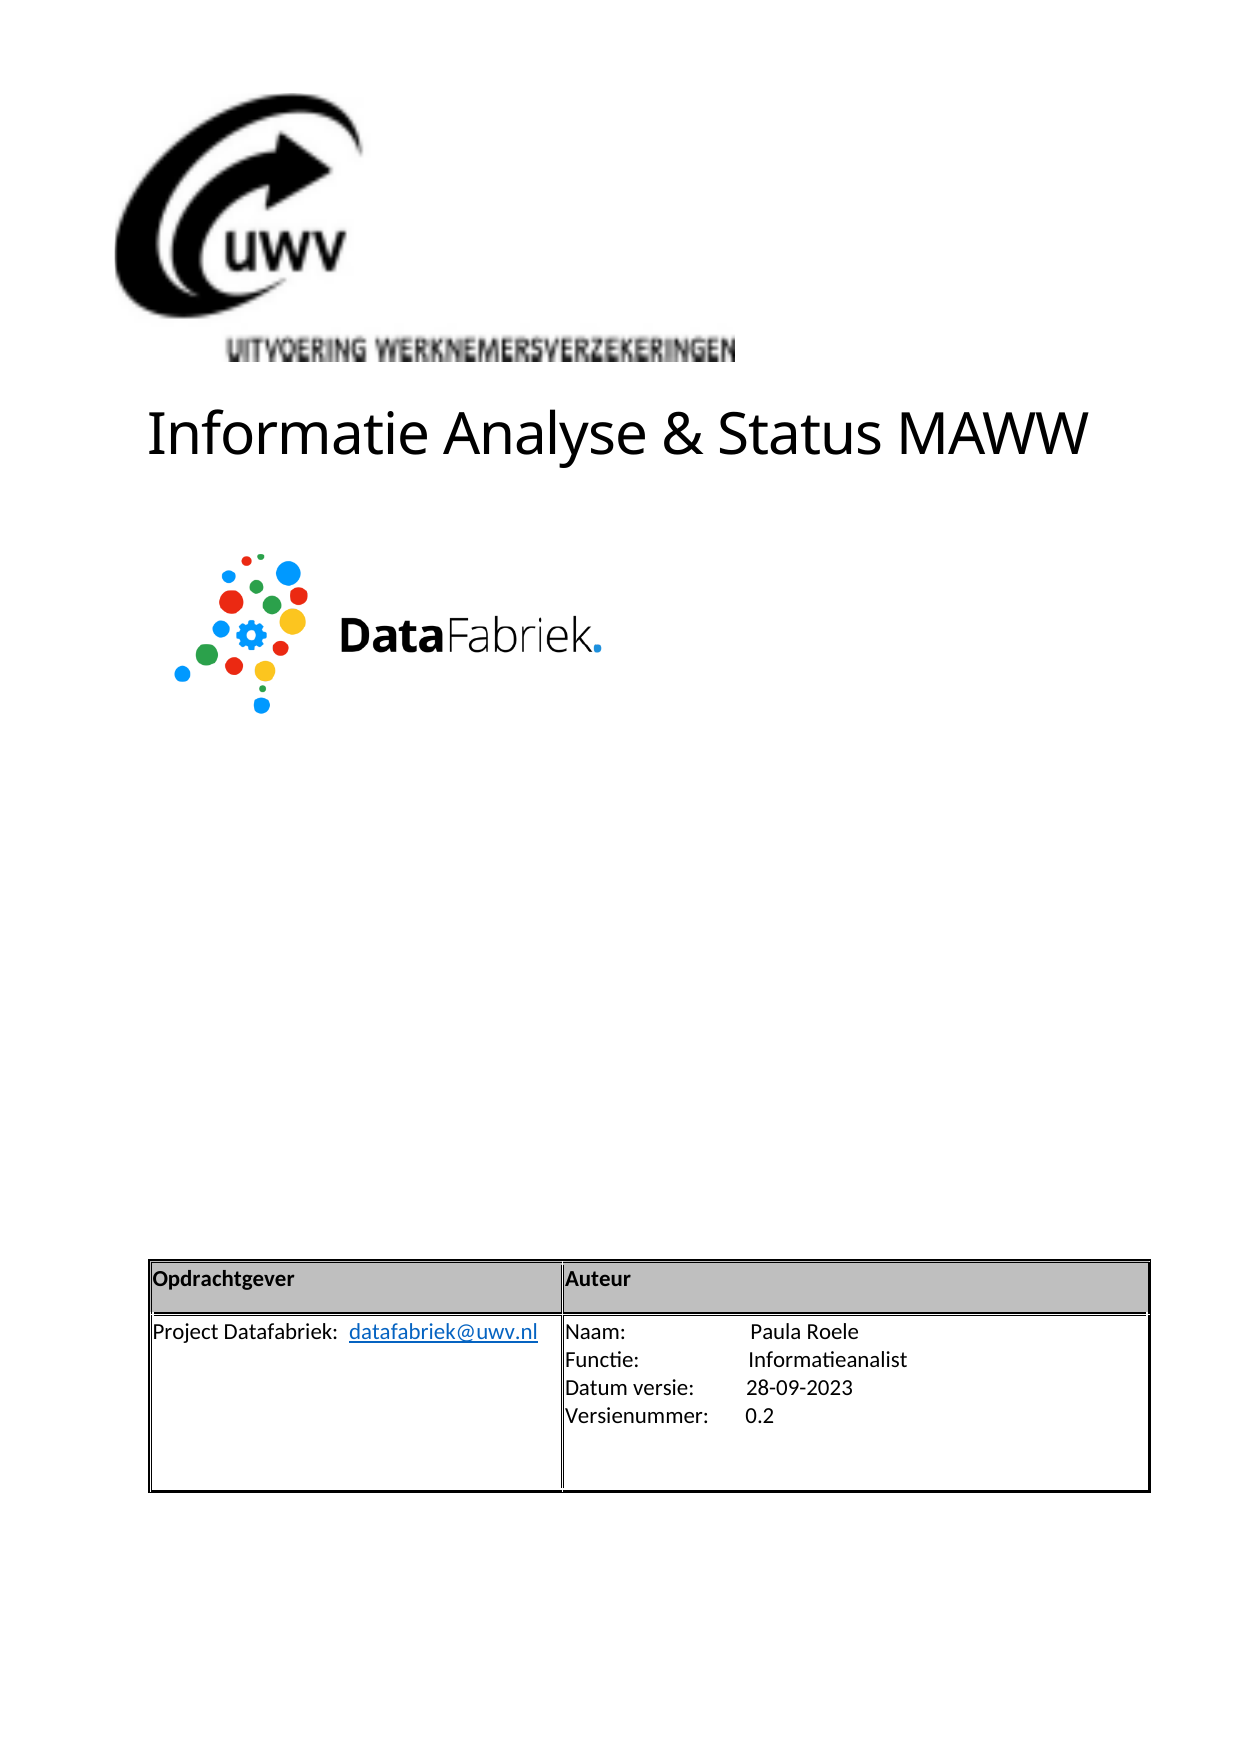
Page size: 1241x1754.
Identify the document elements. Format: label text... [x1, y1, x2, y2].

table_header Auteur [563, 1263, 1148, 1312]
table_cell Project Datafabriek: datafabriek@uwv.nl [152, 1312, 562, 1490]
table_header Opdrachtgever [152, 1263, 562, 1312]
table_cell Naam: Paula Roele Functie: Informatieanalist Datum versie: 28-09-2023 Versienummer: 0.2 [563, 1312, 1149, 1490]
title Informatie Analyse & Status MAWW [148, 392, 1093, 471]
picture [147, 518, 630, 772]
